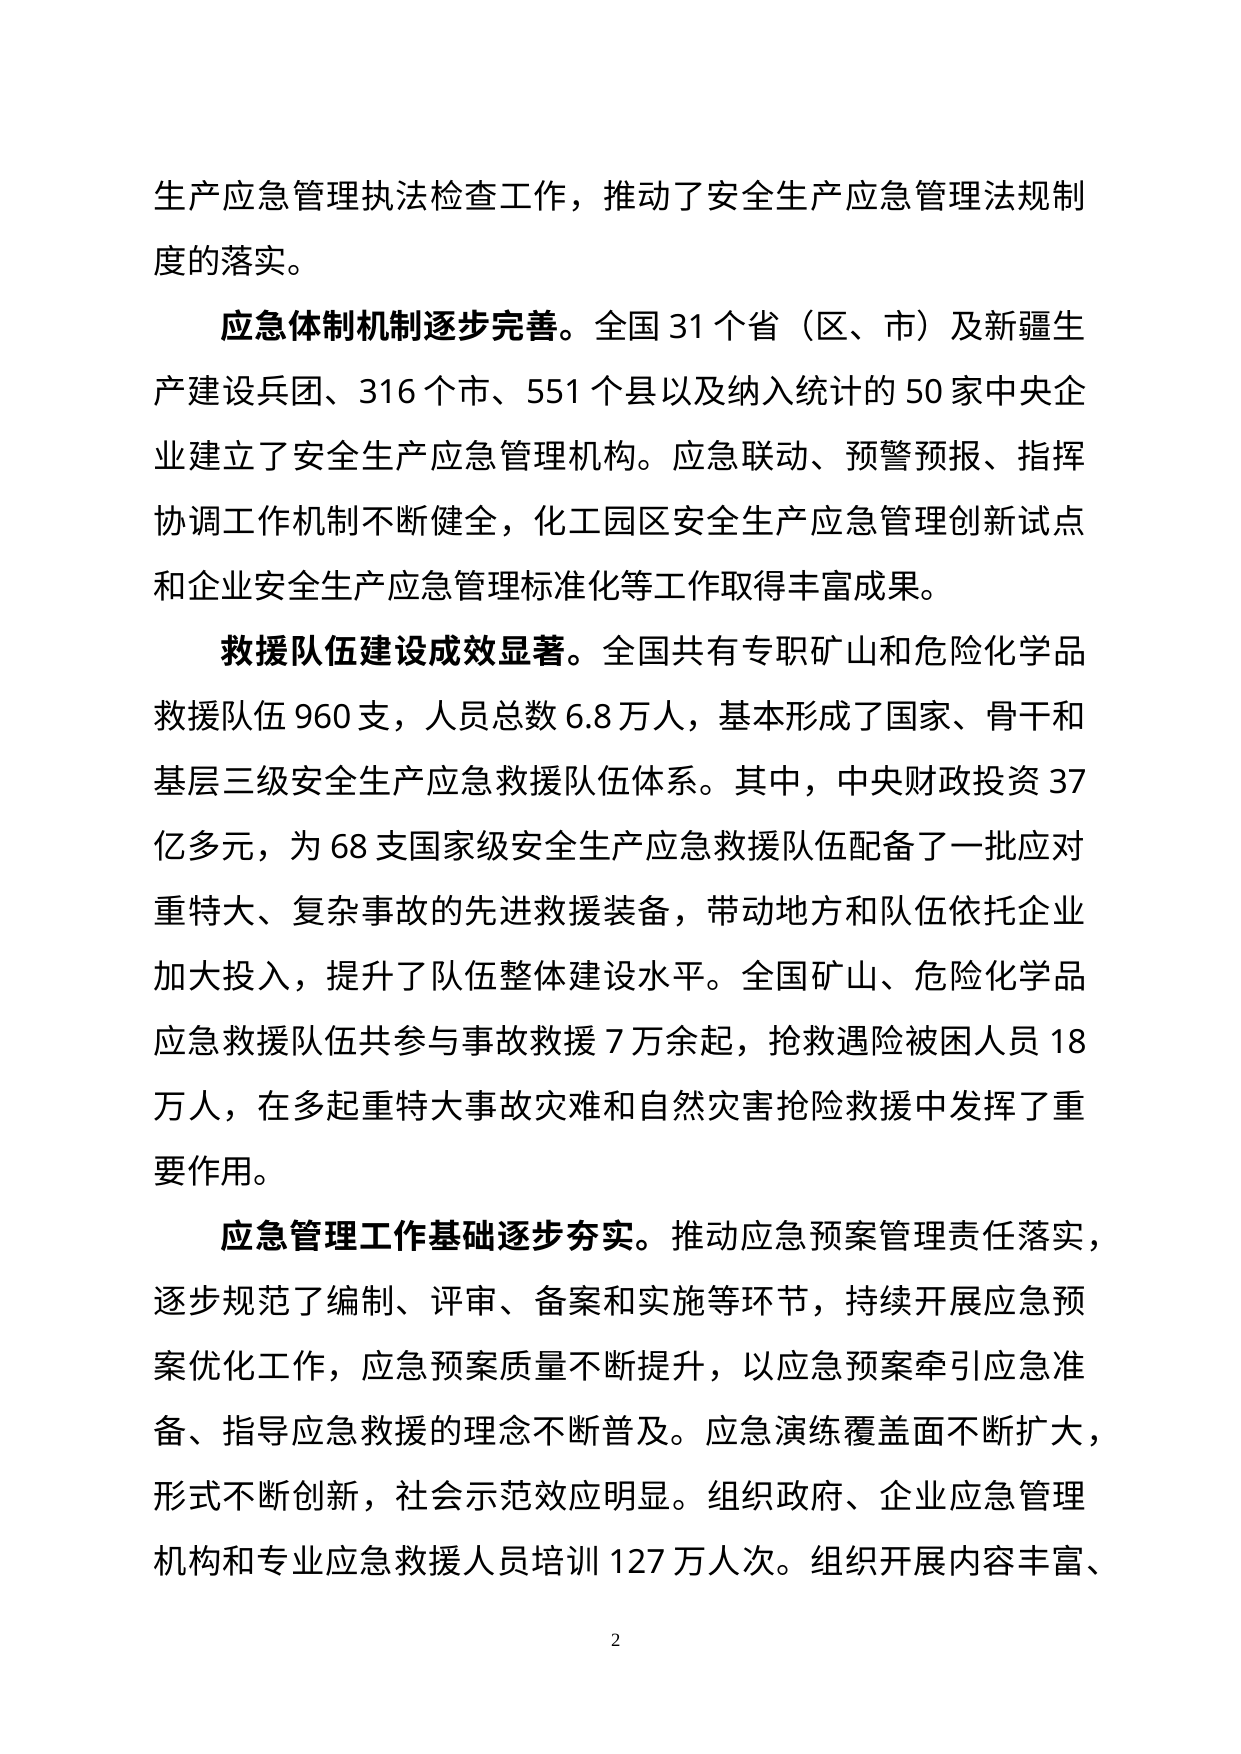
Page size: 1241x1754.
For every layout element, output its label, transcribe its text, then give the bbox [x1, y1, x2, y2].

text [153, 1202, 1087, 1592]
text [153, 162, 1087, 292]
text 应急体制机制逐步完善。全国31个省（区、市）及新疆生产建设兵团、316个市、551个县以及纳入统计的50家中央企业建立了安全生产应急管理机构。应急联动、预警预报、指挥协调工作机制不断健全，化工园区安全生产应急管理创新试点和企业安全生产应急管理标准化等工作取得丰富成果。 [153, 292, 1087, 617]
text 救援队伍建设成效显著。全国共有专职矿山和危险化学品救援队伍960支，人员总数6.8万人，基本形成了国家、骨干和基层三级安全生产应急救援队伍体系。其中，中央财政投资37亿多元，为68支国家级安全生产应急救援队伍配备了一批应对重特大、复杂事故的先进救援装备，带动地方和队伍依托企业加大投入，提升了队伍整体建设水平。全国矿山、危险化学品应急救援队伍共参与事故救援7万余起，抢救遇险被困人员18万人，在多起重特大事故灾难和自然灾害抢险救援中发挥了重要作用。 [153, 617, 1087, 1202]
